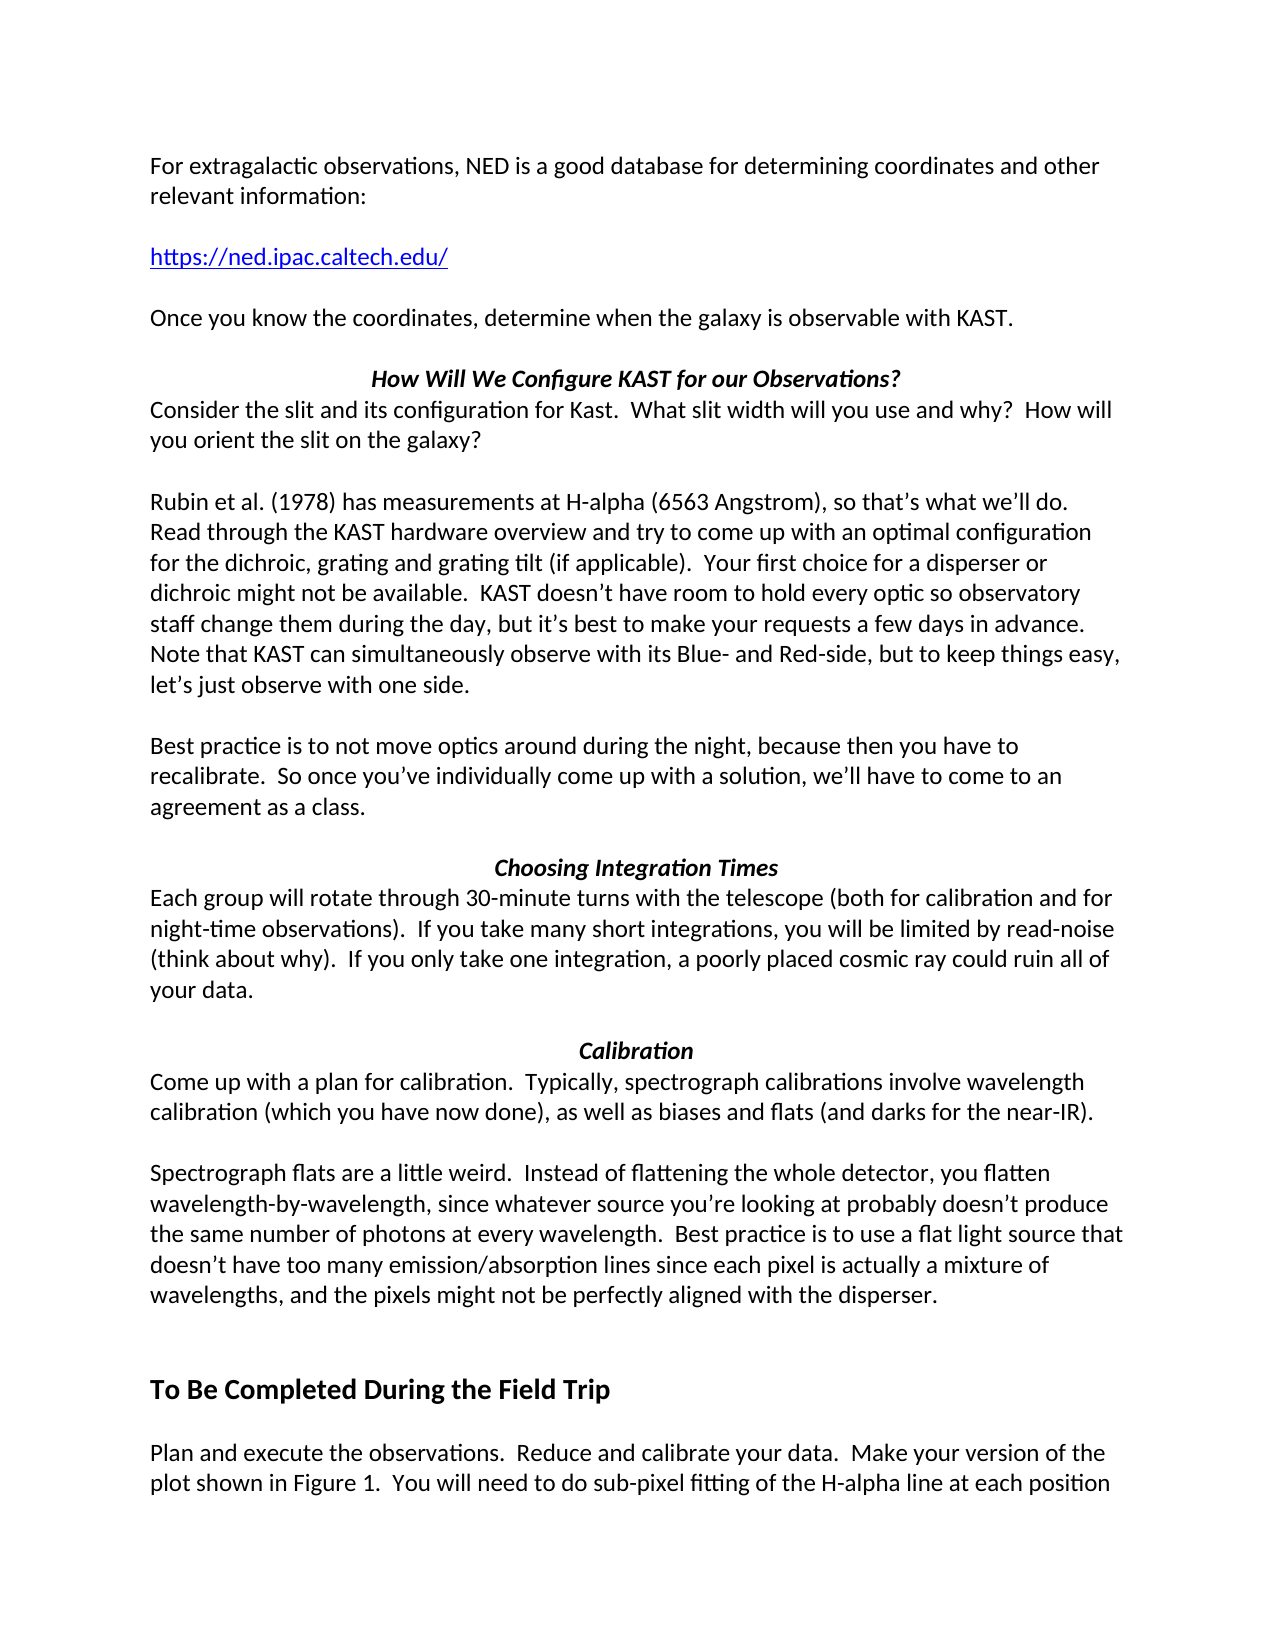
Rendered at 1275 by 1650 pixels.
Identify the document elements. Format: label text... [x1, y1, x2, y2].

text Choosing Integration Times [150, 852, 1125, 882]
text https://ned.ipac.caltech.edu/ [150, 242, 1125, 272]
text For extragalactic observations, NED is a good database for determining coordinates and other relevant information: [150, 150, 1125, 211]
text How Will We Configure KAST for our Observations? [150, 364, 1125, 394]
text Consider the slit and its configuration for Kast. What slit width will you use and why? How will you orient the slit on the galaxy? [150, 394, 1125, 455]
text Once you know the coordinates, determine when the galaxy is observable with KAST. [150, 303, 1125, 333]
text Come up with a plan for calibration. Typically, spectrograph calibrations involve wavelength calibration (which you have now done), as well as biases and flats (and darks for the near-IR). [150, 1066, 1125, 1127]
text Best practice is to not move optics around during the night, because then you have to recalibrate. So once you’ve individually come up with a solution, we’ll have to come to an agreement as a class. [150, 730, 1125, 821]
text Rubin et al. (1978) has measurements at H-alpha (6563 Angstrom), so that’s what we’ll do. Read through the KAST hardware overview and try to come up with an optimal configuration for the dichroic, grating and grating tilt (if applicable). Your first choice for a disperser or dichroic might not be available. KAST doesn’t have room to hold every optic so observatory staff change them during the day, but it’s best to make your requests a few days in advance. Note that KAST can simultaneously observe with its Blue- and Red-side, but to keep things easy, let’s just observe with one side. [150, 486, 1125, 699]
text Calibration [150, 1035, 1125, 1066]
text Each group will rotate through 30-minute turns with the telescope (both for calibration and for night-time observations). If you take many short integrations, you will be limited by read-noise (think about why). If you only take one integration, a poorly placed cosmic ray could ruin all of your data. [150, 882, 1125, 1004]
text To Be Completed During the Field Trip [150, 1371, 1125, 1406]
text Spectrograph flats are a little weird. Instead of flattening the whole detector, you flatten wavelength-by-wavelength, since whatever source you’re looking at probably doesn’t produce the same number of photons at every wavelength. Best practice is to use a flat light source that doesn’t have too many emission/absorption lines since each pixel is actually a mixture of wavelengths, and the pixels might not be perfectly aligned with the disperser. [150, 1157, 1125, 1310]
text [150, 1437, 1125, 1498]
